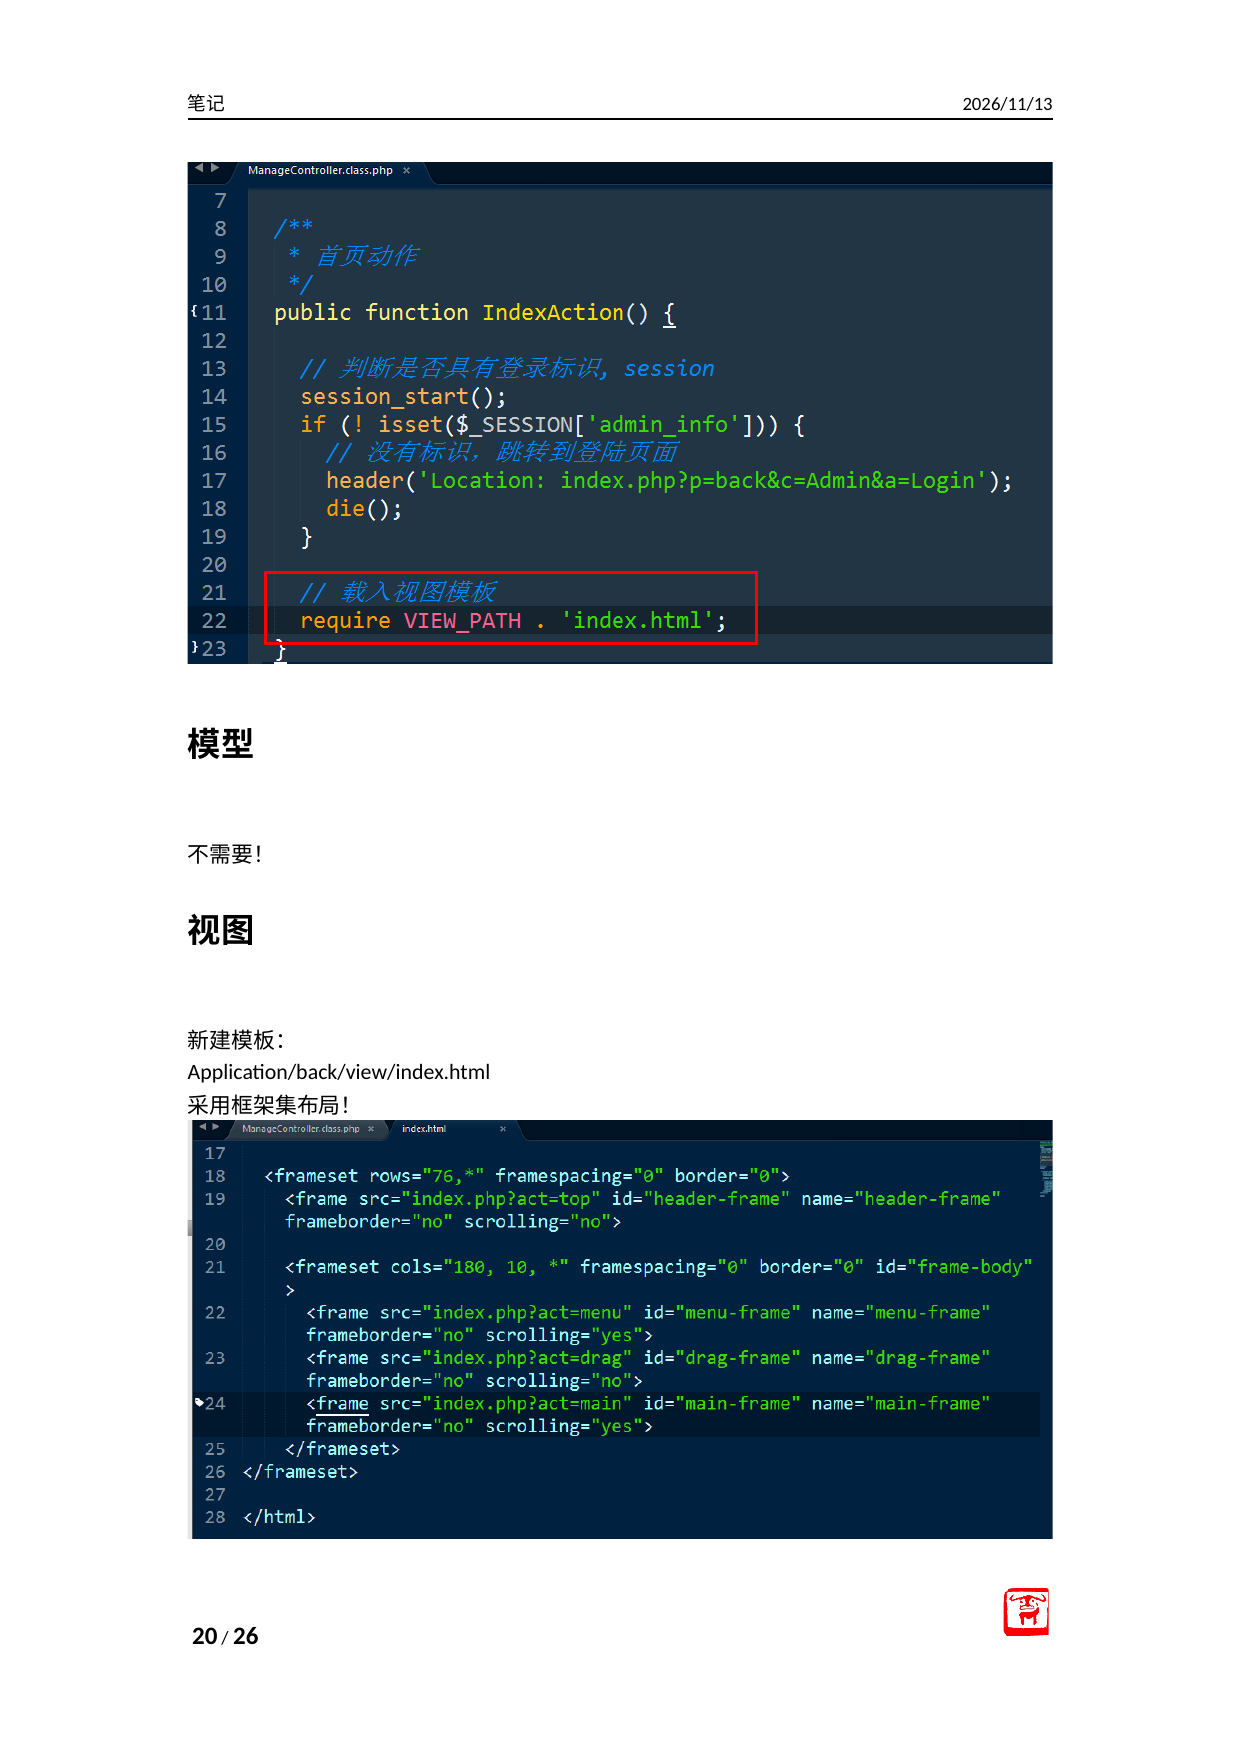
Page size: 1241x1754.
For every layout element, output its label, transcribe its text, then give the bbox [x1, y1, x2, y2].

text 新建模板： [187, 1023, 1053, 1056]
subtitle 视图 [187, 896, 1053, 961]
picture [187, 1120, 1053, 1539]
subtitle 模型 [187, 709, 1053, 774]
text 采用框架集布局！ [187, 1088, 1053, 1120]
text Application/back/view/index.html [187, 1056, 1053, 1088]
picture [1001, 1586, 1048, 1633]
text 不需要！ [187, 836, 1053, 869]
picture [187, 162, 1053, 664]
